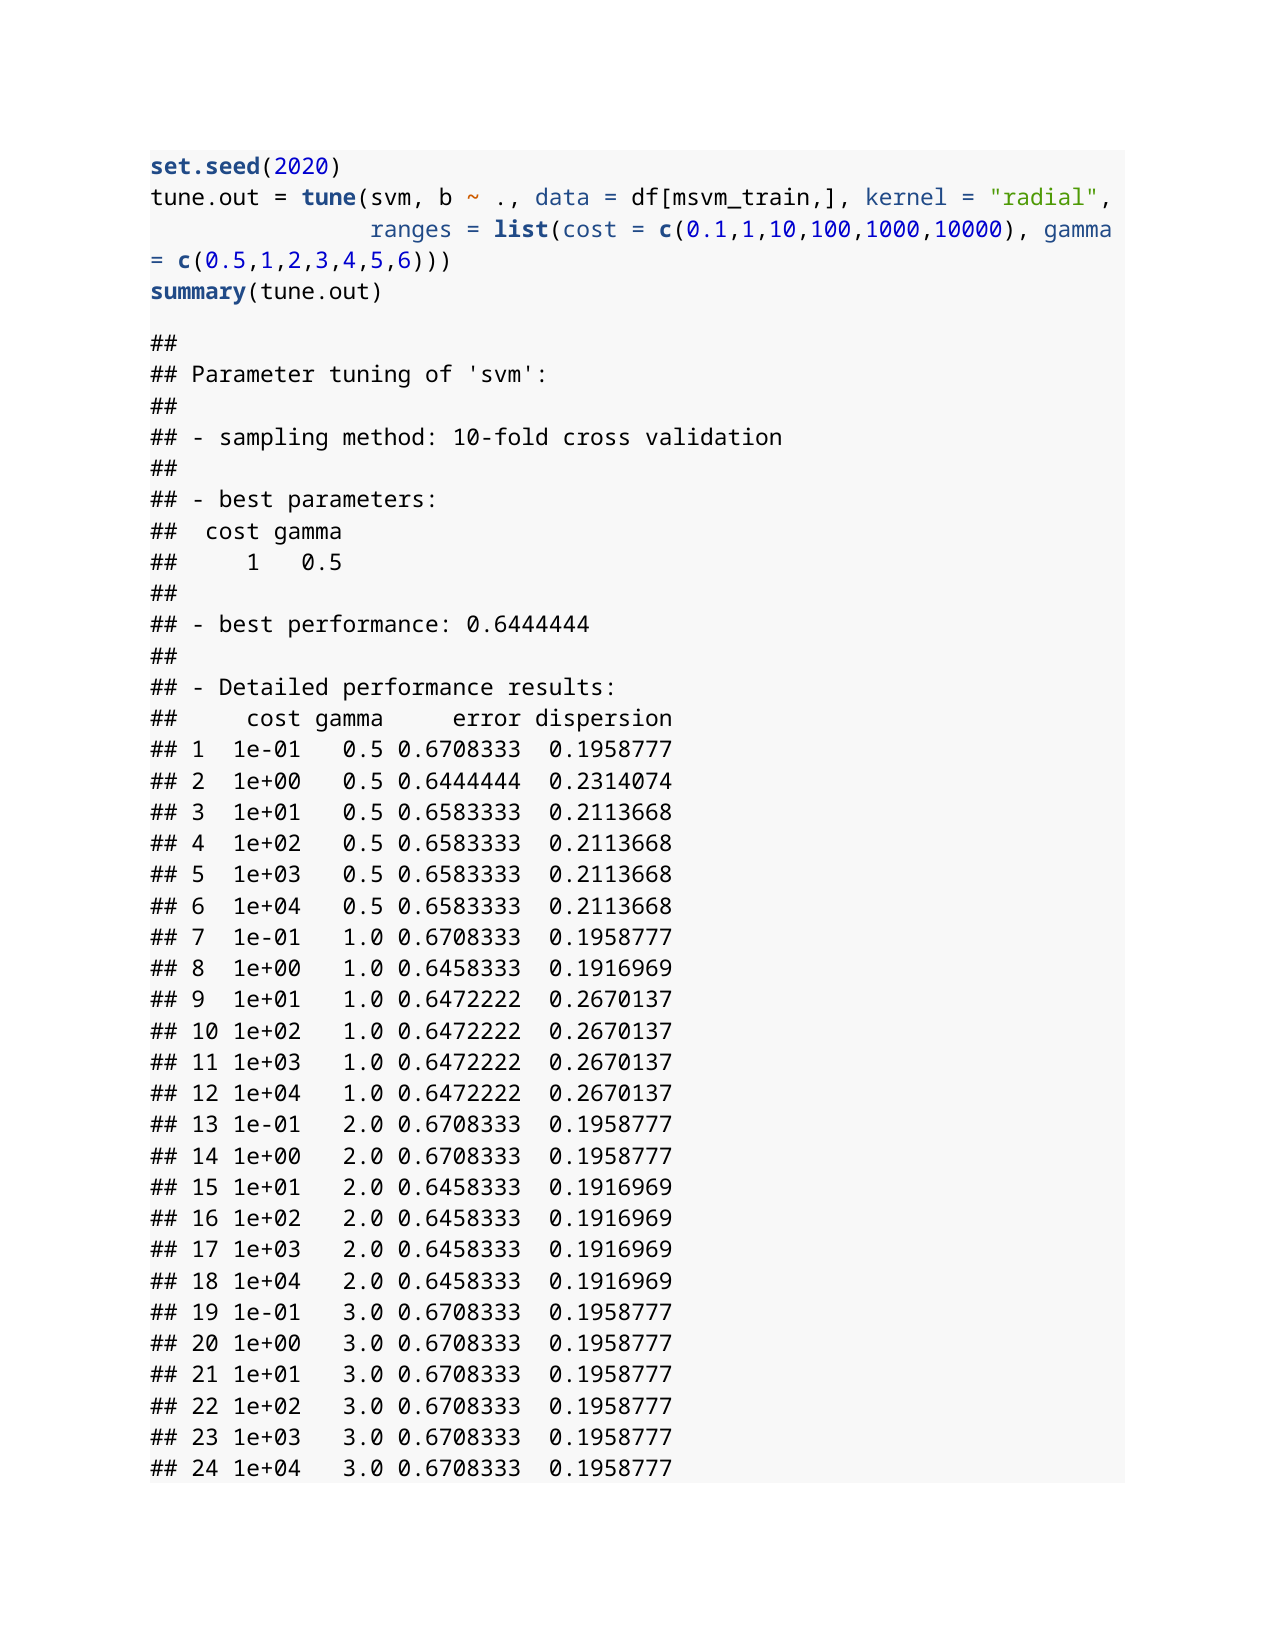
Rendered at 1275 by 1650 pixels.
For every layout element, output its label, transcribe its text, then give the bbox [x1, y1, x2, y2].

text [150, 327, 1125, 1483]
text set.seed(2020) tune.out = tune(svm, b ~ ., data = df[msvm_train,], kernel = "radial", ranges = list(cost = c(0.1,1,10,100,1000,10000), gamma = c(0.5,1,2,3,4,5,6))) summary(tune.out) [150, 150, 1125, 306]
